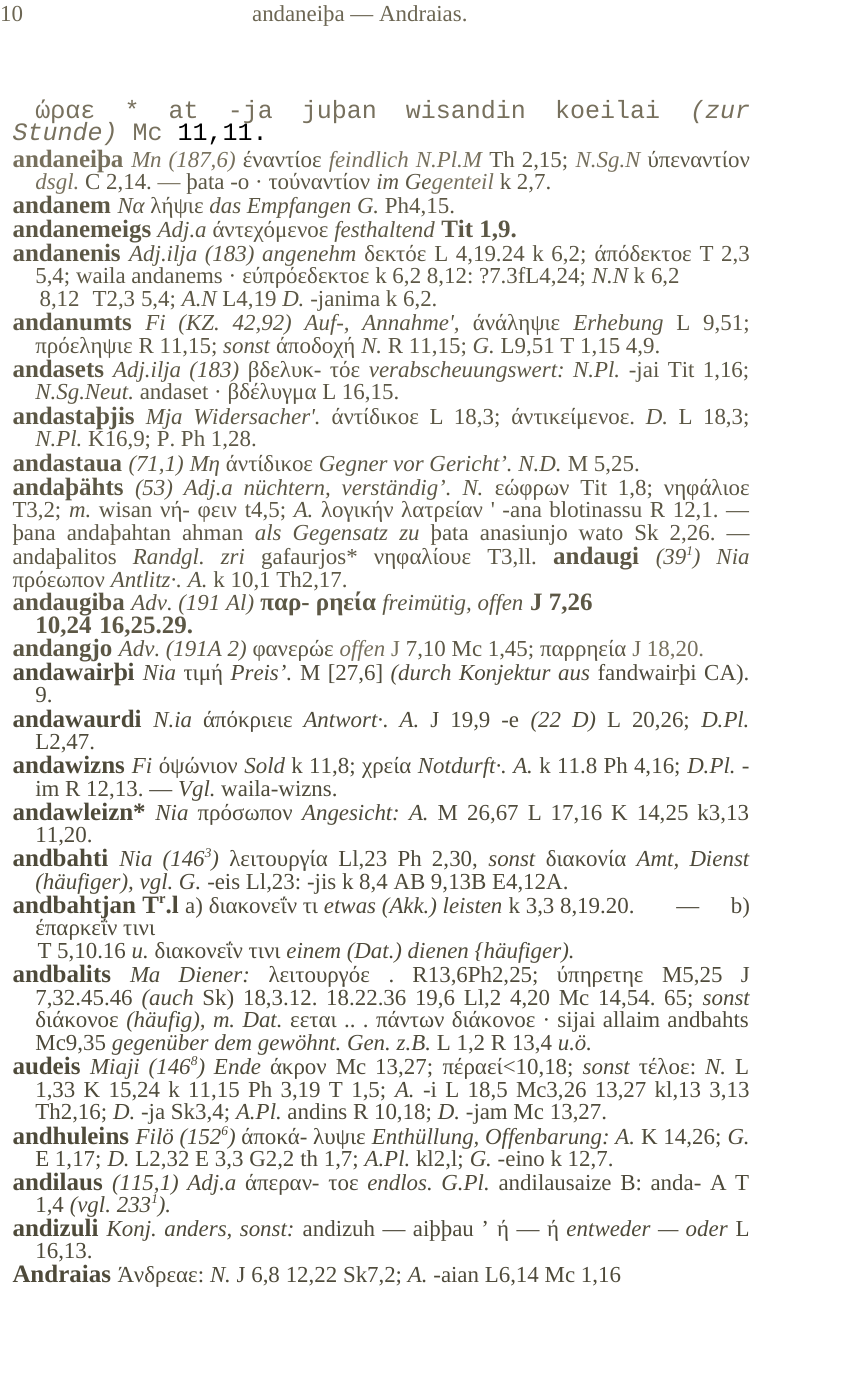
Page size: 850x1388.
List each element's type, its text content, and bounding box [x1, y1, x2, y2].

list T2,3 5,4; A.N L4,19 D. -janima k 6,2. [35, 289, 750, 311]
text andbalits Ma Diener: λειτουργόε . R13,6Ph2,25; ύπηρετηε M5,25 J 7,32.45.46 (auch Sk) 18,3.12. 18.22.36 19,6 Ll,2 4,20 Mc 14,54. 65; sonst διάκονοε (häufig), m. Dat. εεται .. . πάντων διάκονοε · sijai allaim andbahts Mc9,35 gegenüber dem gewöhnt. Gen. z.B. L 1,2 R 13,4 u.ö. [12, 963, 750, 1055]
text andasets Adj.ilja (183) βδελυκ- τόε verabscheuungswert: N.Pl. -jai Tit 1,16; N.Sg.Neut. andaset · βδέλυγμα L 16,15. [12, 358, 750, 405]
text andawairþi Nia τιμή Preis’. M [27,6] (durch Konjektur aus fandwairþi CA). 9. [12, 662, 750, 708]
text andilaus (115,1) Adj.a άπεραν- τοε endlos. G.Pl. andilausaize B: anda- A T 1,4 (vgl. 2331). [12, 1171, 750, 1218]
text andizuli Konj. anders, sonst: andizuh — aiþþau ’ ή — ή entweder — oder L 16,13. [12, 1218, 750, 1264]
text T 5,10.16 u. διακονεΐν τινι einem (Dat.) dienen {häufiger). [35, 940, 750, 963]
text andanem Να λήψιε das Empfangen G. Ph4,15. [12, 195, 750, 218]
text andaneiþa Mn (187,6) έναντίοε feindlich N.Pl.M Th 2,15; N.Sg.N ύπεναντίον dsgl. C 2,14. — þata -ο · τούναντίον im Gegenteil k 2,7. [12, 148, 750, 195]
text andawaurdi N.ia άπόκριειε Antwort·. A. J 19,9 -e (22 D) L 20,26; D.Pl. L2,47. [12, 708, 750, 754]
text andbahti Nia (1463) λειτουργία Ll,23 Ph 2,30, sonst διακονία Amt, Dienst (häufiger), vgl. G. -eis Ll,23: -jis k 8,4 AB 9,13B E4,12A. [12, 847, 750, 894]
text andanumts Fi (KZ. 42,92) Auf-, Annahme', άνάληψιε Erhebung L 9,51; πρόεληψιε R 11,15; sonst άποδοχή N. R 11,15; G. L9,51 T 1,15 4,9. [12, 311, 750, 358]
text andastaþjis Mja Widersacher'. άντίδικοε L 18,3; άντικείμενοε. D. L 18,3; N.Pl. K16,9; P. Ph 1,28. [12, 405, 750, 452]
text andhuleins Filö (1526) άποκά- λυψιε Enthüllung, Offenbarung: A. K 14,26; G. E 1,17; D. L2,32 E 3,3 G2,2 th 1,7; A.Pl. kl2,l; G. -eino k 12,7. [12, 1124, 750, 1171]
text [12, 100, 750, 148]
text audeis Miaji (1468) Ende άκρον Mc 13,27; πέραεί<10,18; sonst τέλοε: N. L 1,33 K 15,24 k 11,15 Ph 3,19 T 1,5; A. -i L 18,5 Mc3,26 13,27 kl,13 3,13 Th2,16; D. -ja Sk3,4; A.Pl. andins R 10,18; D. -jam Mc 13,27. [12, 1055, 750, 1124]
text andbahtjan Tr.l a) διακονεΐν τι etwas (Akk.) leisten k 3,3 8,19.20. — b) έπαρκεΐν τινι [12, 894, 750, 940]
text andanemeigs Adj.a άντεχόμενοε festhaltend Tit 1,9. [12, 218, 750, 242]
text andawleizn* Nia πρόσωπον Angesicht: A. M 26,67 L 17,16 K 14,25 k3,13 11,20. [12, 801, 750, 847]
text andangjo Adv. (191A 2) φανερώε offen J 7,10 Mc 1,45; παρρηεία J 18,20. [12, 638, 750, 662]
text andawizns Fi όψώνιον Sold k 11,8; χρεία Notdurft·. A. k 11.8 Ph 4,16; D.Pl. -im R 12,13. — Vgl. waila-wizns. [12, 754, 750, 801]
text andaþähts (53) Adj.a nüchtern, verständig’. N. εώφρων Tit 1,8; νηφάλιοε T3,2; m. wisan νή- φειν t4,5; A. λογικήν λατρείαν ' -ana blotinassu R 12,1. — þana andaþahtan ahman als Gegensatz zu þata anasiunjo wato Sk 2,26. — andaþalitos Randgl. zri gafaurjos* νηφαλίουε T3,ll. andaugi (391) Nia πρόεωπον Antlitz·. A. k 10,1 Th2,17. [12, 476, 750, 592]
list 16,25.29. [12, 615, 750, 638]
text andanenis Adj.ilja (183) angenehm δεκτόε L 4,19.24 k 6,2; άπόδεκτοε T 2,3 5,4; waila andanems · εύπρόεδεκτοε k 6,2 8,12: ?7.3fL4,24; N.N k 6,2 [12, 242, 750, 289]
text Andraias Άνδρεαε: N. J 6,8 12,22 Sk7,2; A. -aian L6,14 Mc 1,16 [12, 1264, 750, 1287]
text andastaua (71,1) Μη άντίδικοε Gegner vor Gericht’. N.D. M 5,25. [12, 452, 750, 476]
text andaugiba Adv. (191 Al) παρ- ρηεία freimütig, offen J 7,26 [12, 592, 750, 615]
